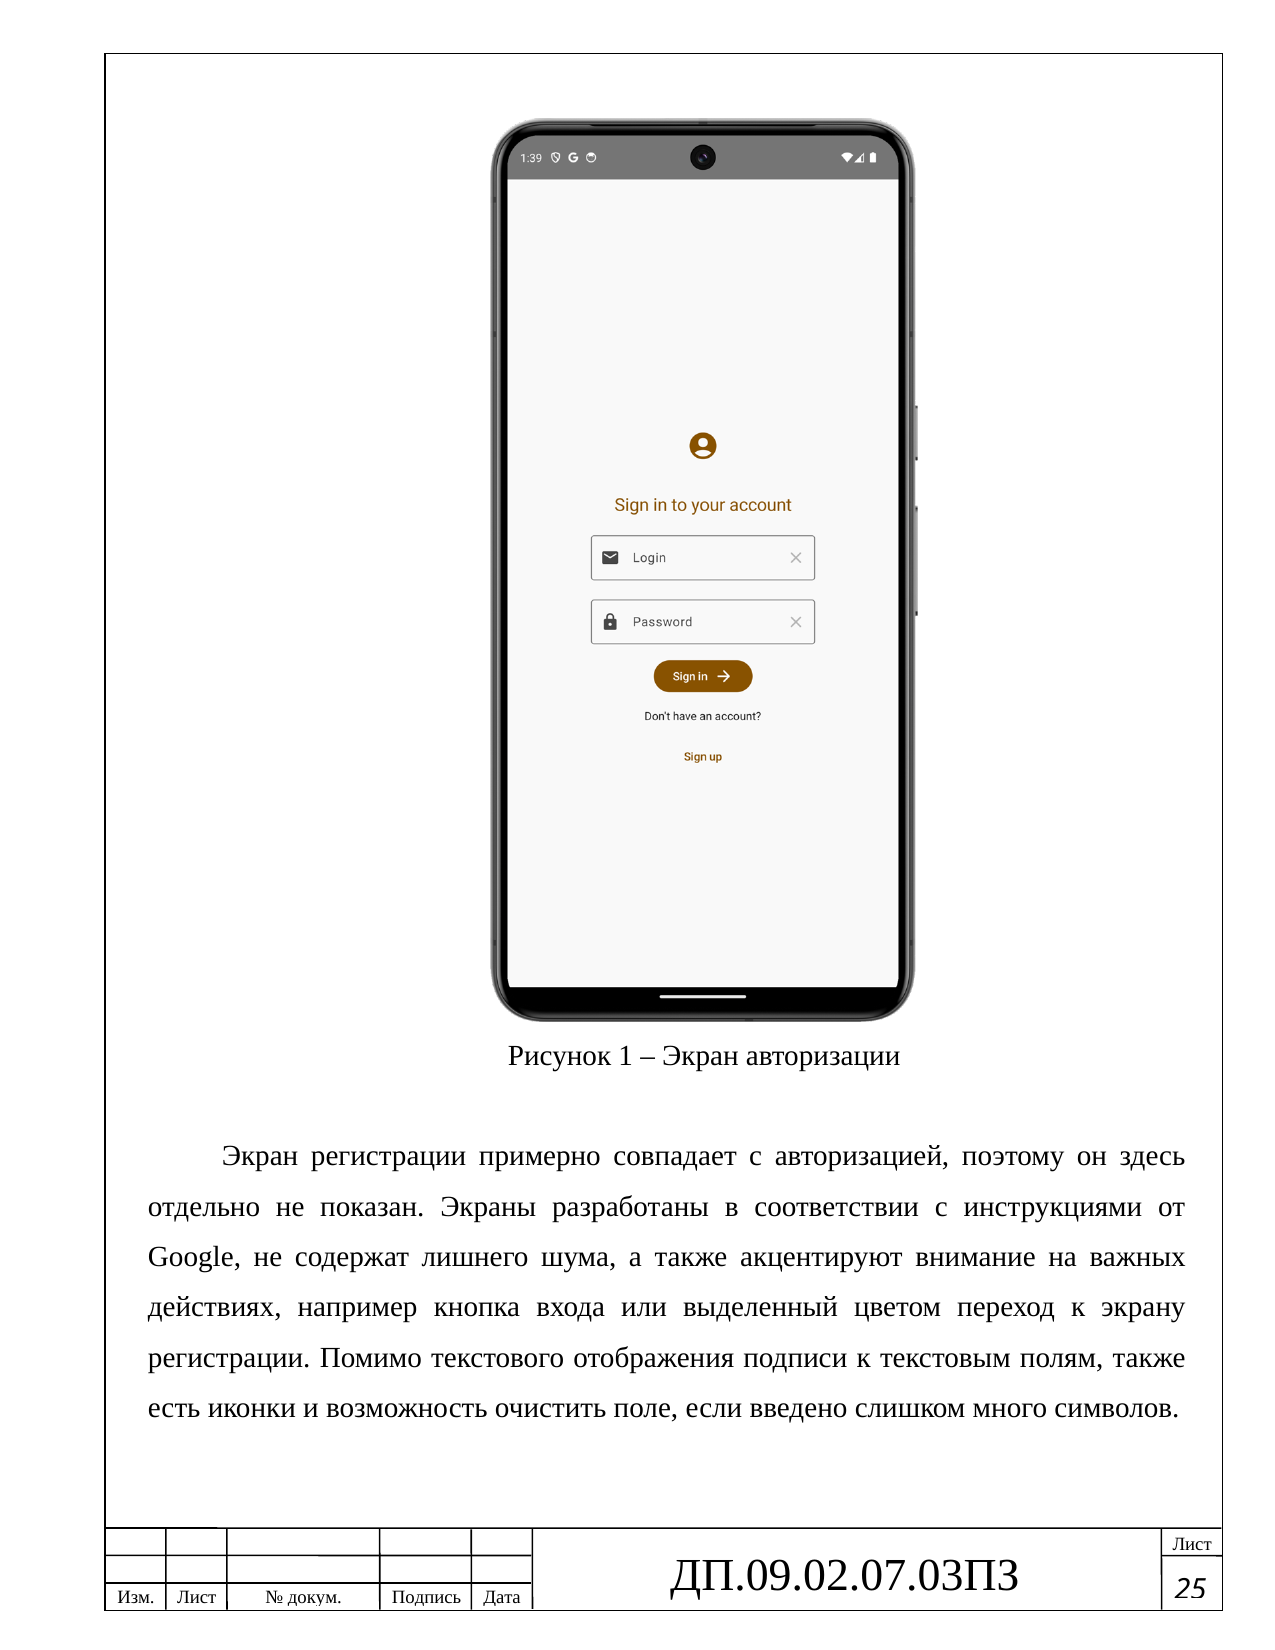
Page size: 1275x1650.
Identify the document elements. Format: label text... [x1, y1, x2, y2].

text Экран регистрации примерно совпадает с авторизацией, поэтому он здесь отдельно не показан. Экраны разработаны в соответствии с инструкциями от Google, не содержат лишнего шума, а также акцентируют внимание на важных действиях, например кнопка входа или выделенный цветом переход к экрану регистрации. Помимо текстового отображения подписи к текстовым полям, также есть иконки и возможность очистить поле, если введено слишком много символов. [148, 1138, 1186, 1424]
text Рисунок 1 – Экран авторизации [148, 1038, 1186, 1071]
picture [490, 118, 918, 1022]
